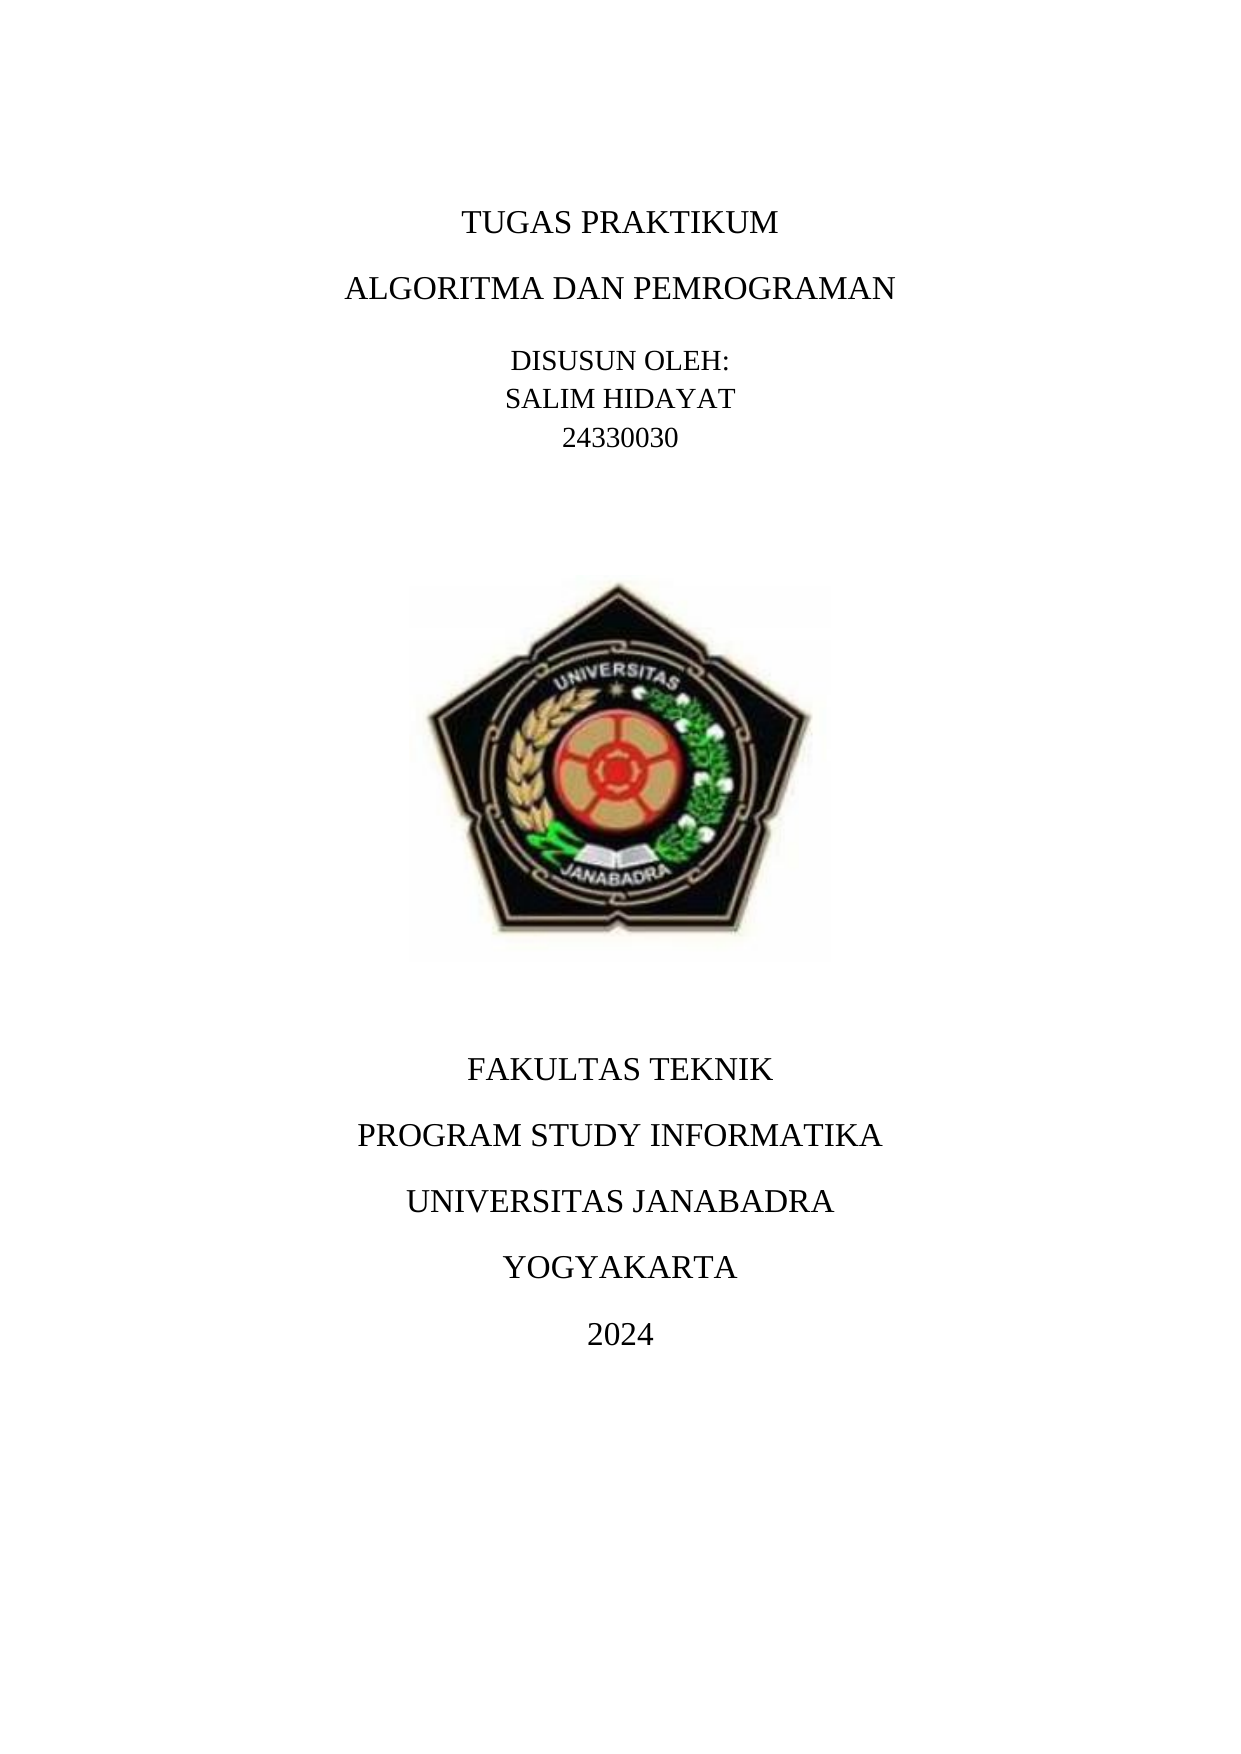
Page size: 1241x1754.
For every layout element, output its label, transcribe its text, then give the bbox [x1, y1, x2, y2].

subtitle 2024 [236, 1314, 1004, 1352]
subtitle YOGYAKARTA [236, 1248, 1004, 1286]
subtitle TUGAS PRAKTIKUM [236, 202, 1004, 241]
text DISUSUN OLEH: [236, 343, 1004, 376]
subtitle ALGORITMA DAN PEMROGRAMAN [236, 268, 1004, 307]
subtitle UNIVERSITAS JANABADRA [236, 1181, 1004, 1220]
subtitle PROGRAM STUDY INFORMATIKA [236, 1115, 1004, 1153]
text SALIM HIDAYAT [236, 381, 1004, 415]
subtitle FAKULTAS TEKNIK [236, 1049, 1004, 1087]
picture [409, 575, 832, 962]
text 24330030 [236, 420, 1004, 453]
